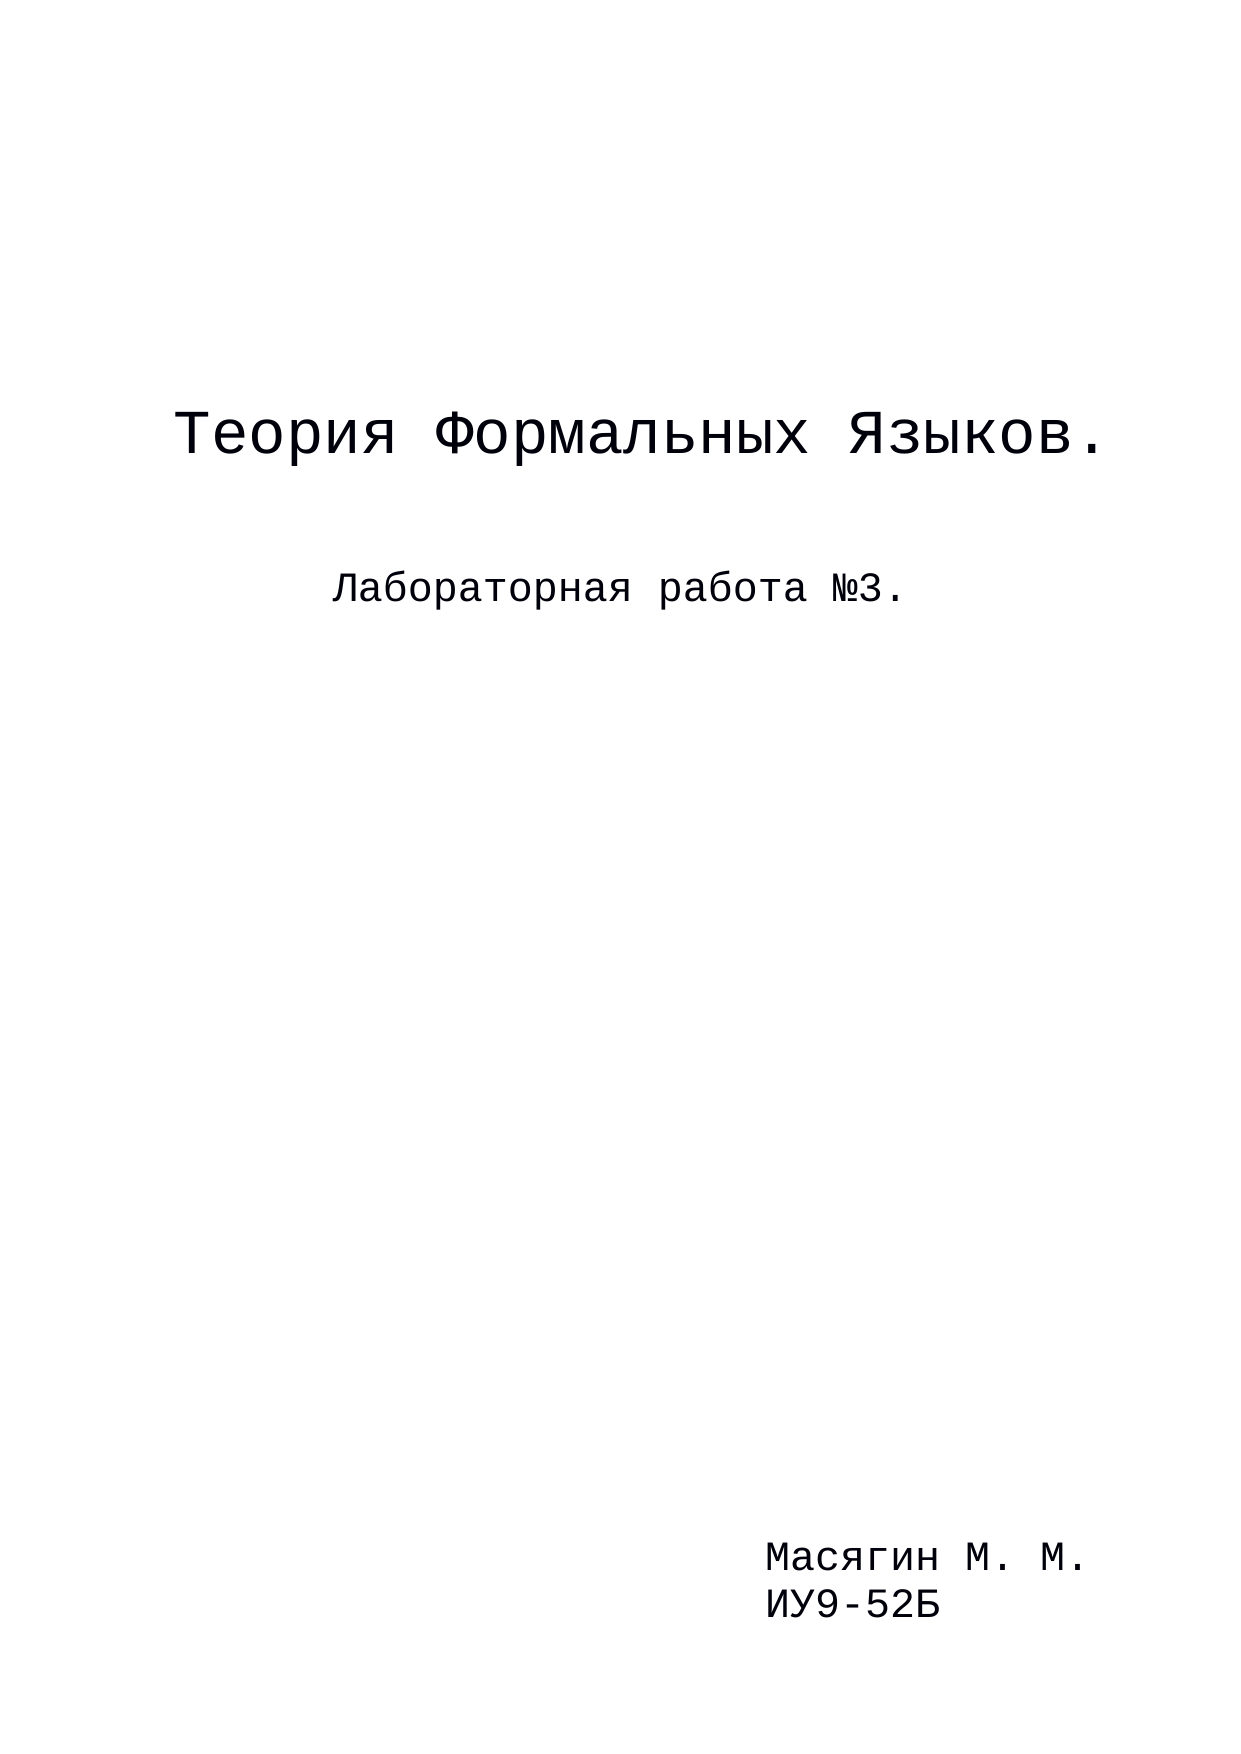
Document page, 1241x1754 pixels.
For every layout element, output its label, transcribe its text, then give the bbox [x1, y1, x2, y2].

text Теория Формальных Языков. [118, 402, 1122, 473]
text ИУ9-52Б [765, 1583, 1122, 1630]
text Масягин М. М. [765, 1536, 1122, 1583]
text Лабораторная работа №3. [118, 567, 1122, 614]
